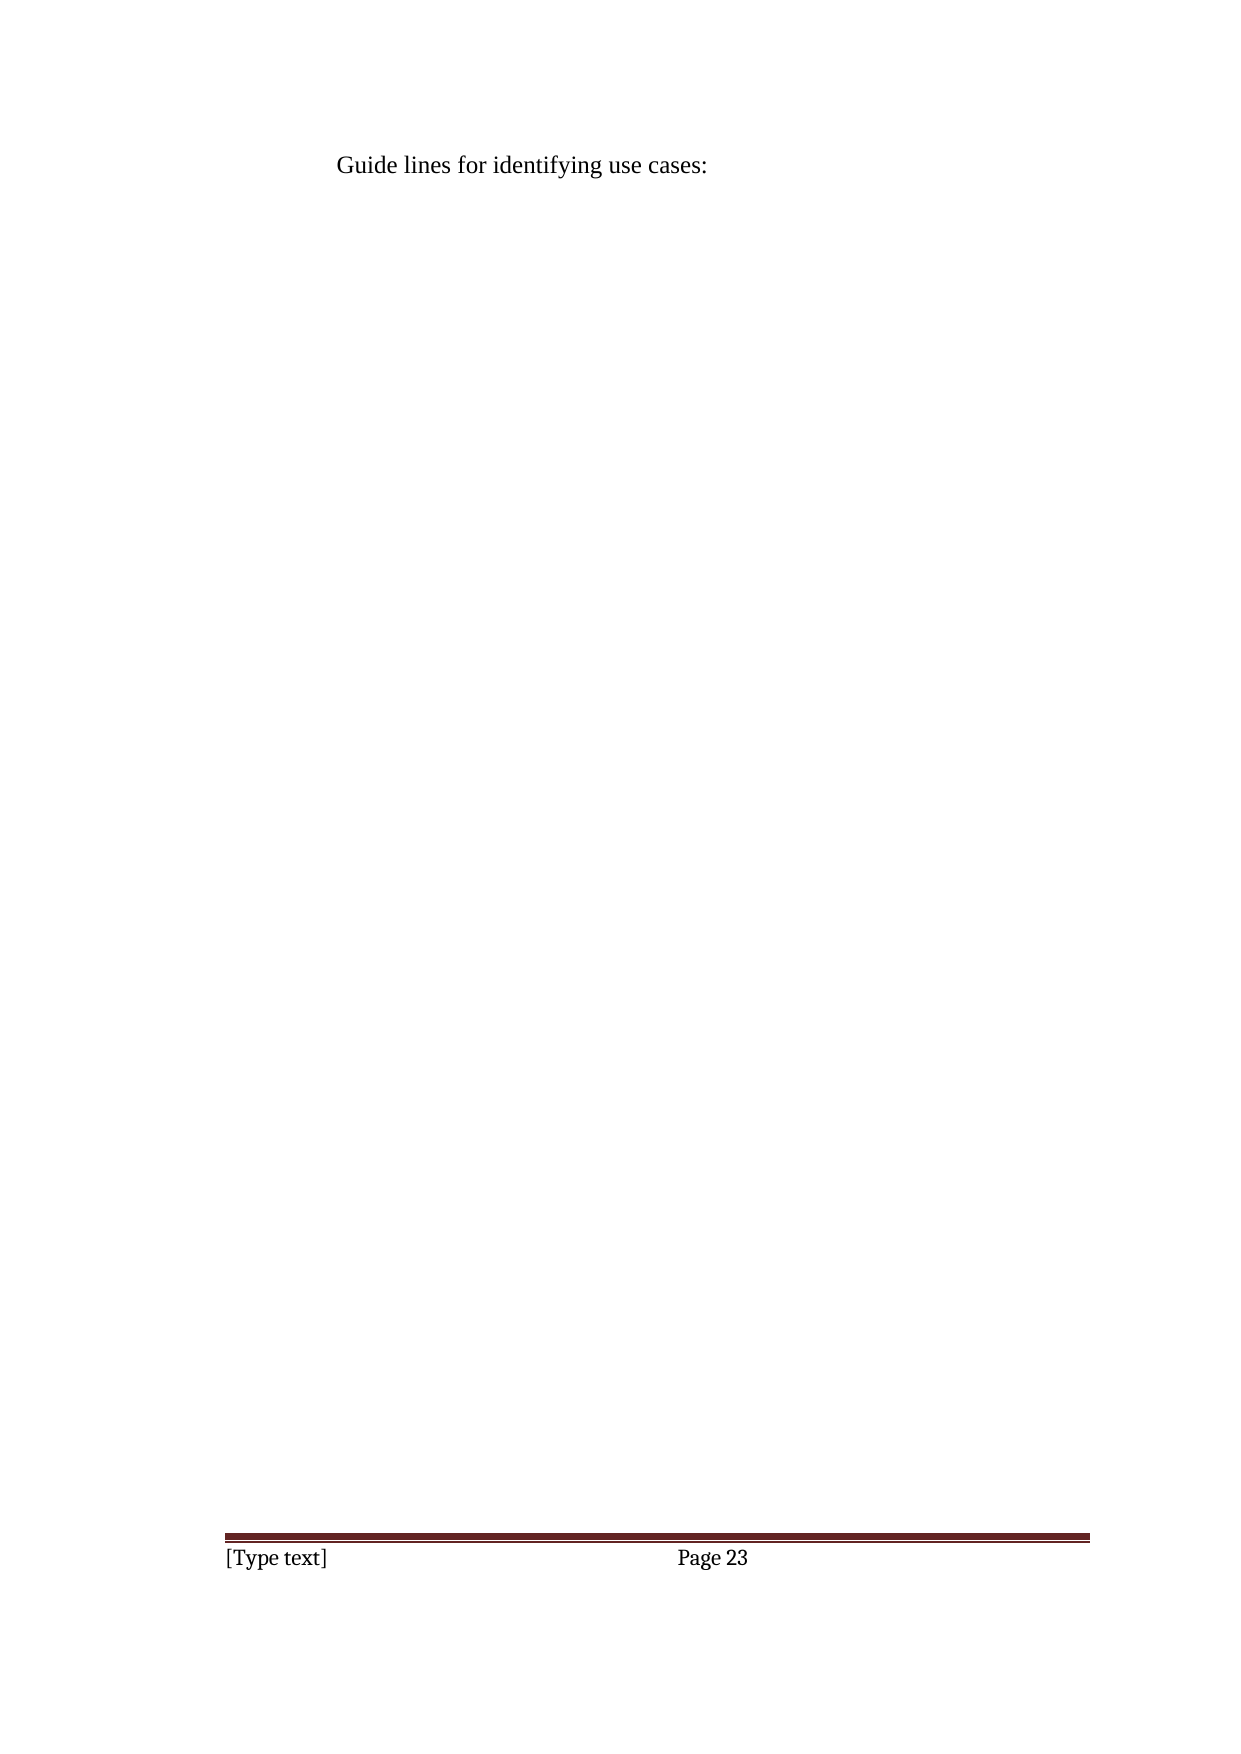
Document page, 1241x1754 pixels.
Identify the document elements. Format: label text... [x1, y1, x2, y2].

text Guide lines for identifying use cases: [336, 150, 1090, 179]
